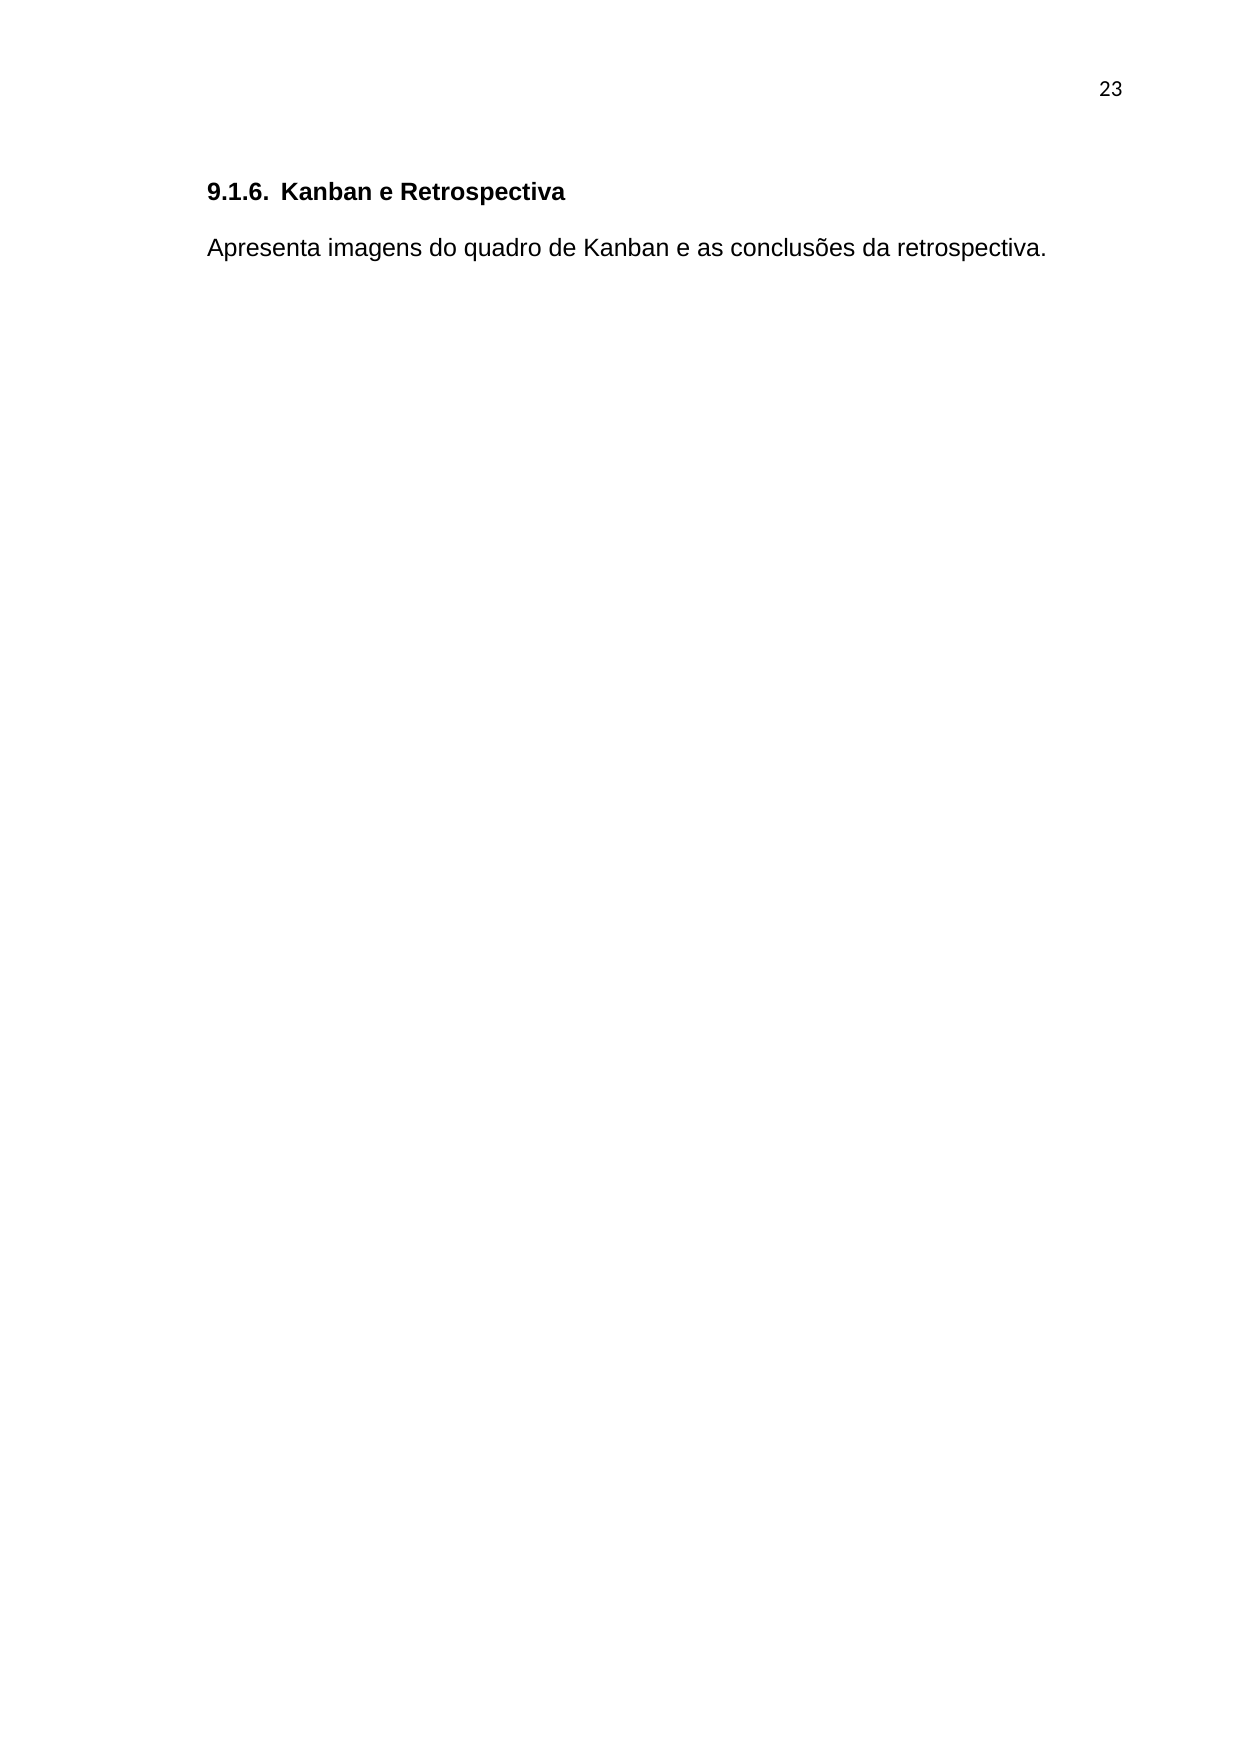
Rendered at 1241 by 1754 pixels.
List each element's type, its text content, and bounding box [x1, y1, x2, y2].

subtitle Kanban e Retrospectiva [207, 177, 1122, 206]
text Apresenta imagens do quadro de Kanban e as conclusões da retrospectiva. [207, 233, 1122, 262]
